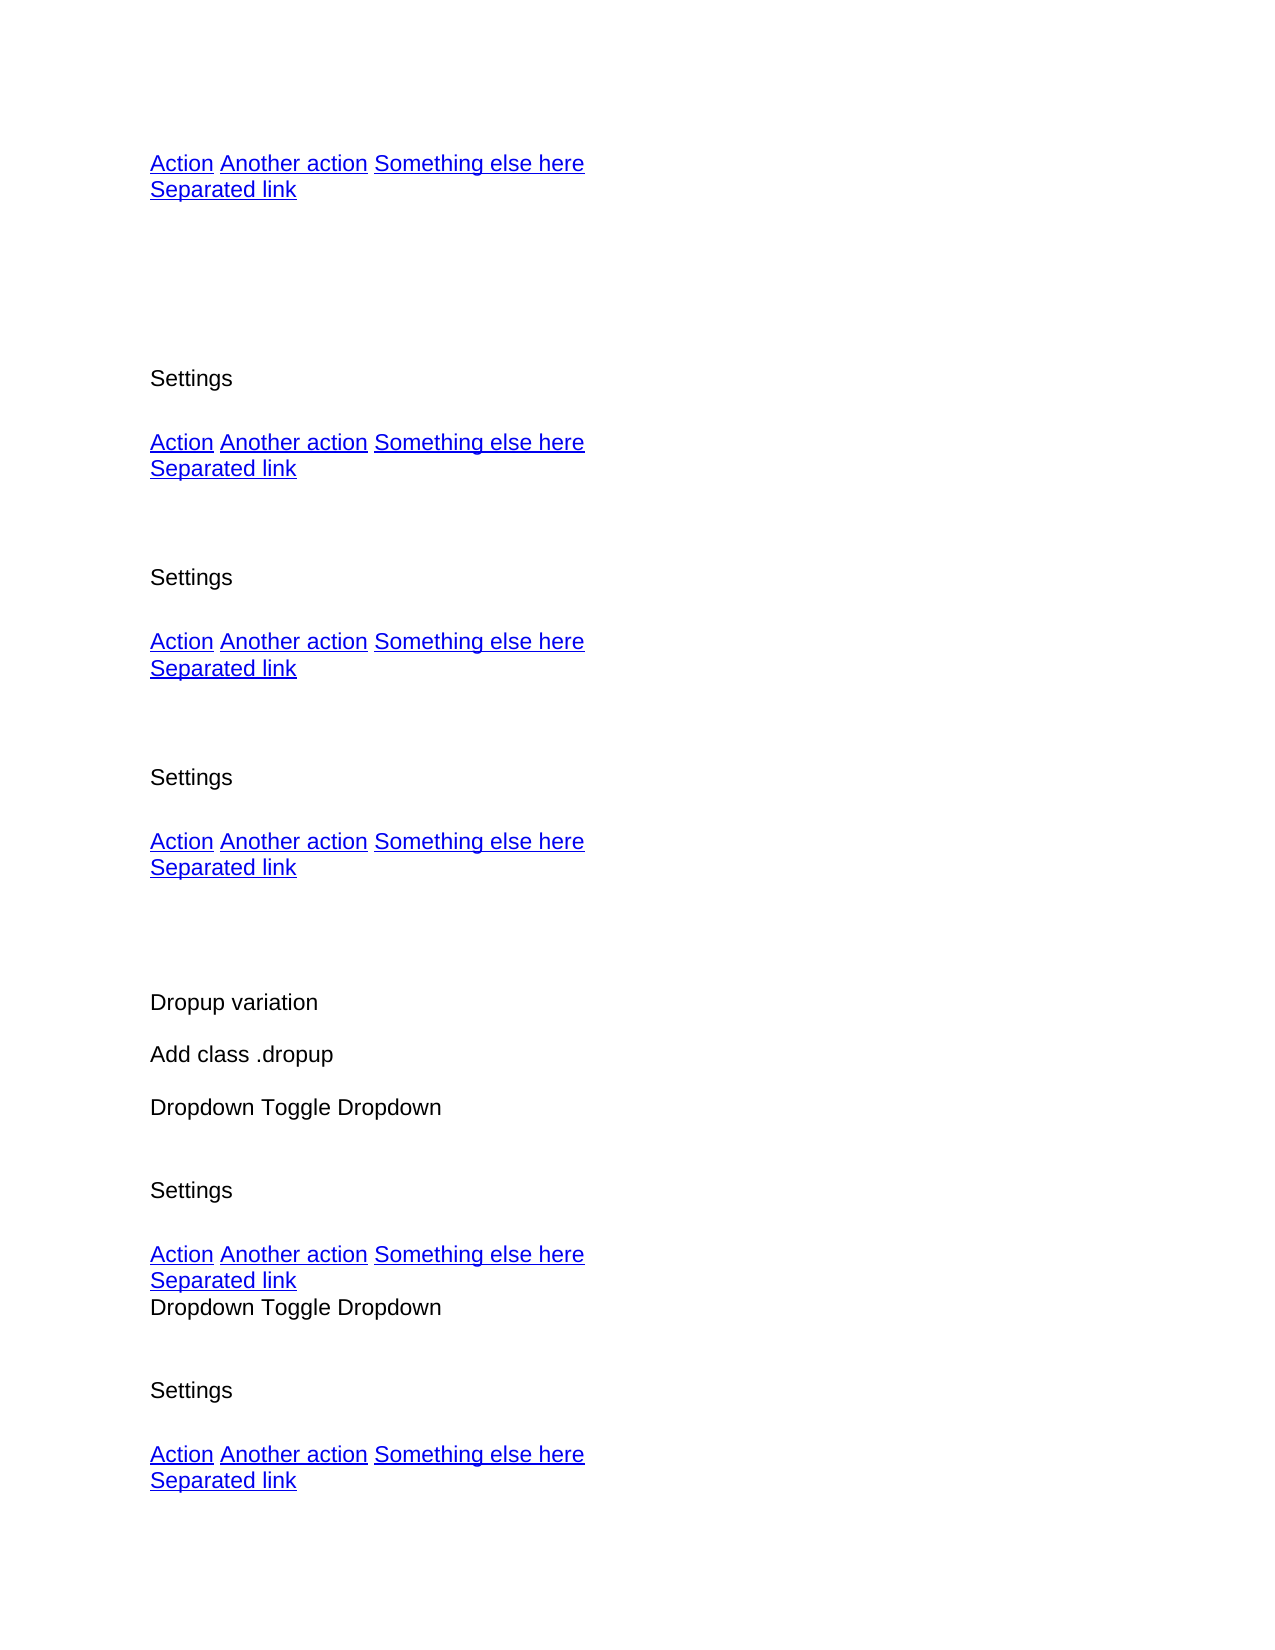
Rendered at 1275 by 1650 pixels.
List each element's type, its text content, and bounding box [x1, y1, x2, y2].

text Separated link [150, 176, 1125, 203]
text Dropdown Toggle Dropdown [150, 1294, 1125, 1320]
text Settings [150, 764, 1125, 790]
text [150, 1441, 1125, 1467]
text Separated link [150, 854, 1125, 881]
text Dropdown Toggle Dropdown [150, 1094, 1125, 1121]
text Separated link [150, 1467, 1125, 1493]
text Settings [150, 365, 1125, 391]
text Settings [150, 564, 1125, 591]
text Separated link [150, 455, 1125, 481]
text Separated link [150, 654, 1125, 681]
text Separated link [150, 1267, 1125, 1294]
text Dropup variation [150, 988, 1125, 1015]
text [150, 429, 1125, 455]
text Action Another action Something else here [150, 828, 1125, 854]
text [150, 1241, 1125, 1267]
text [150, 150, 1125, 176]
text Action Another action Something else here [150, 628, 1125, 654]
text Settings [150, 1377, 1125, 1403]
text Add class .dropup [150, 1041, 1125, 1068]
text Settings [150, 1177, 1125, 1203]
